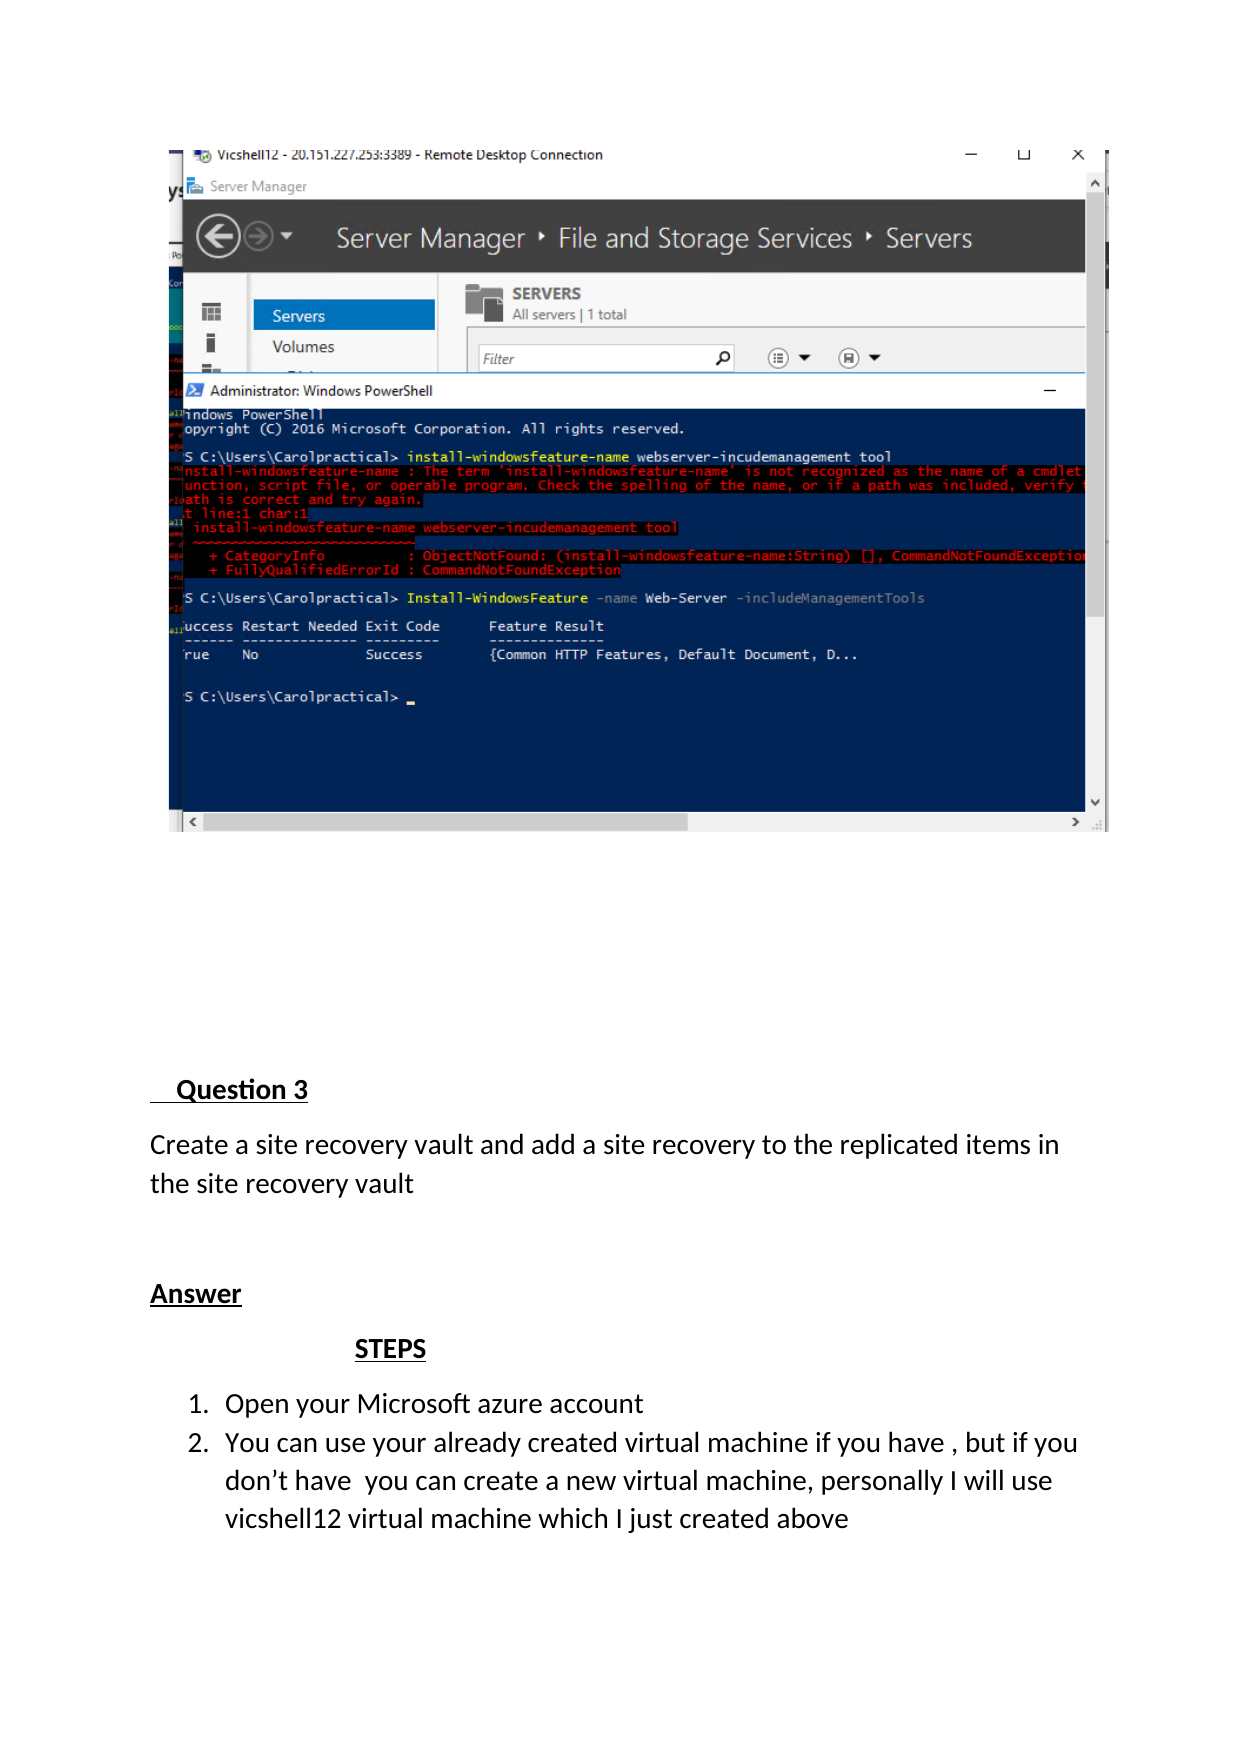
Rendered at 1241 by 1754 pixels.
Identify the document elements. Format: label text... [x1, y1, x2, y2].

text STEPS [150, 1330, 1090, 1366]
list Open your Microsoft azure account [187, 1385, 1090, 1421]
text Question 3 [150, 1071, 1090, 1107]
list You can use your already created virtual machine if you have , but if you don’t have you can create a new virtual machine, personally I will use vicshell12 virtual machine which I just created above [187, 1424, 1090, 1536]
text Create a site recovery vault and add a site recovery to the replicated items in the site recovery vault [150, 1126, 1090, 1200]
text Answer [150, 1275, 1090, 1311]
